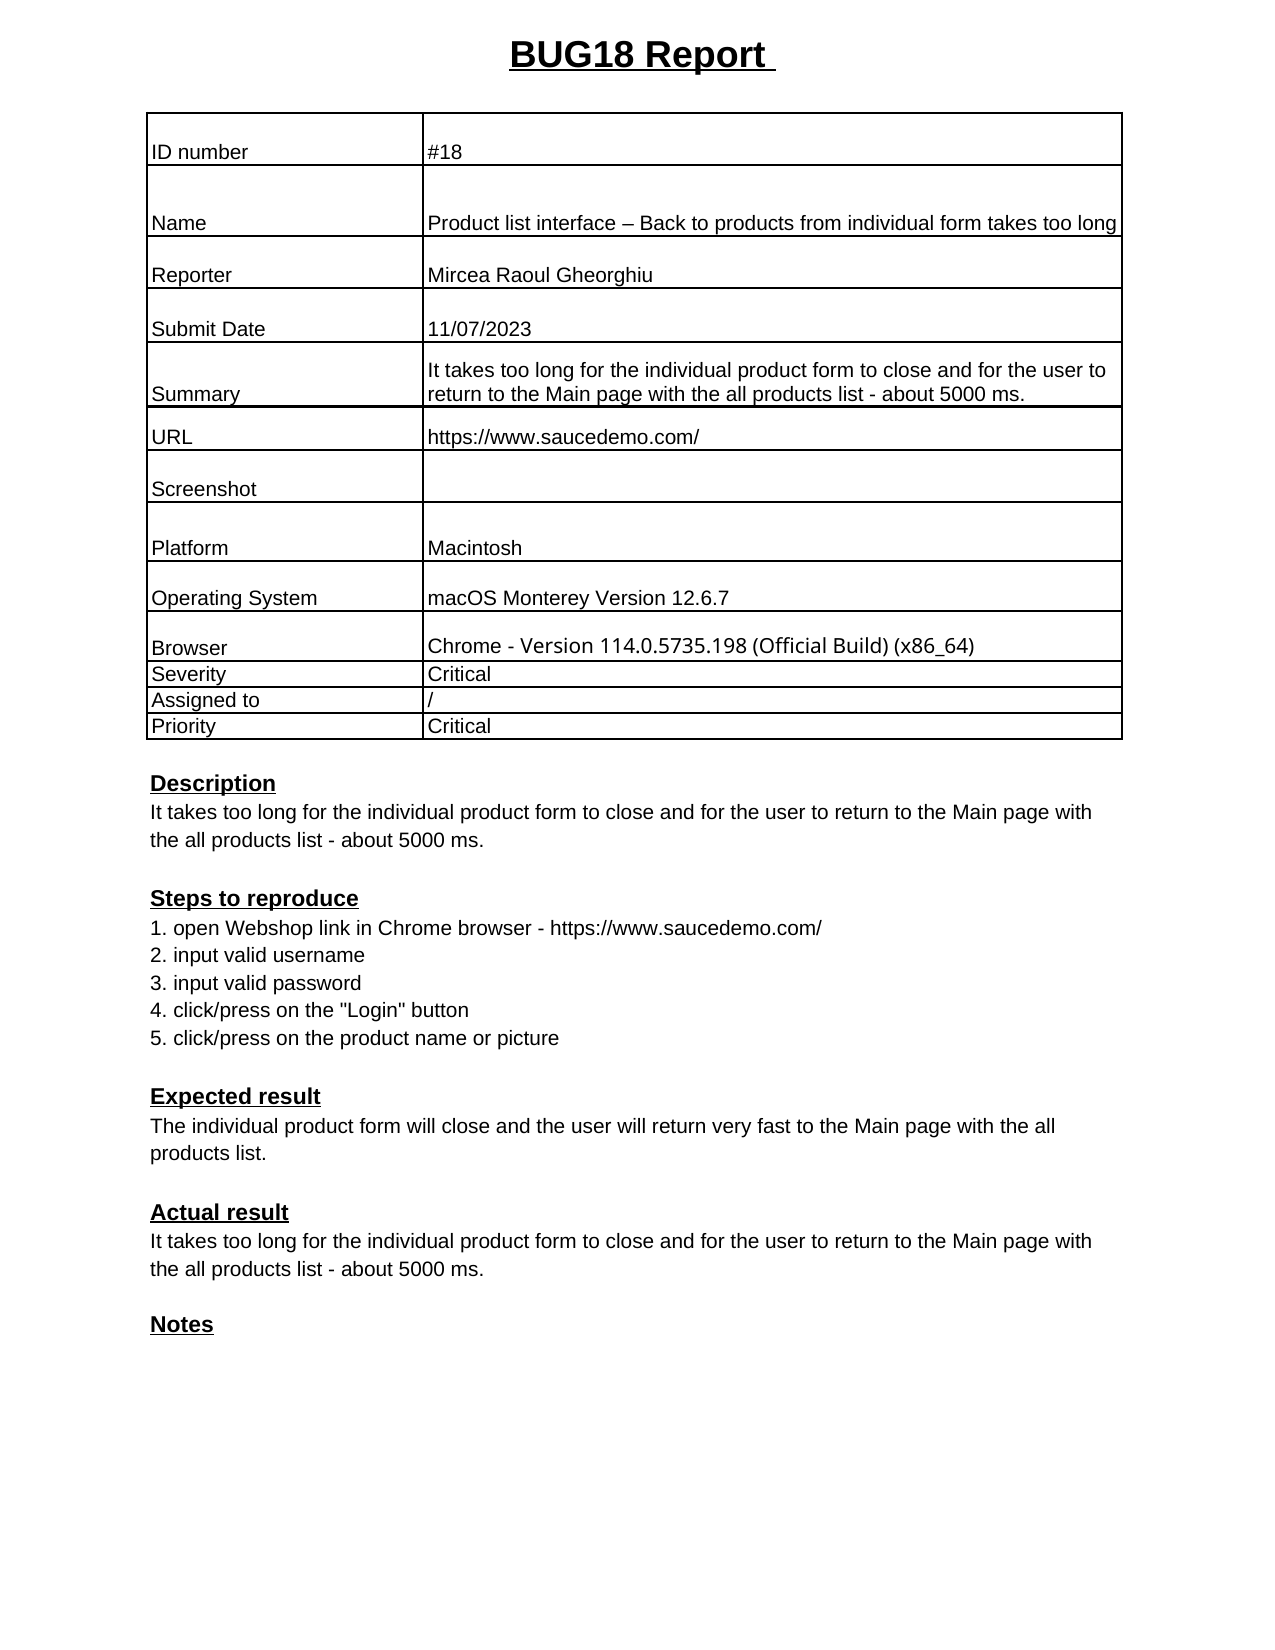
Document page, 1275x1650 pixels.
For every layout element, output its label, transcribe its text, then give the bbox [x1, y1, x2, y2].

text Actual result [150, 1199, 1125, 1225]
table_cell Mircea Raoul Gheorghiu [424, 237, 1121, 287]
table_cell Product list interface – Back to products from individual form takes too long [424, 166, 1121, 234]
table_cell It takes too long for the individual product form to close and for the user to return to the Main page with the all products list - about 5000 ms. [424, 343, 1121, 405]
table_header ID number [148, 114, 422, 164]
text It takes too long for the individual product form to close and for the user to return to the Main page with the all products list - about 5000 ms. [150, 1229, 1125, 1280]
text 5. click/press on the product name or picture [150, 1026, 1125, 1049]
table_header #18 [424, 114, 1121, 164]
text 4. click/press on the "Login" button [150, 998, 1125, 1022]
table_cell 11/07/2023 [424, 289, 1121, 341]
text Notes [150, 1311, 1125, 1338]
table_cell URL [148, 408, 422, 449]
table_cell Operating System [148, 562, 422, 609]
table_cell https://www.saucedemo.com/ [424, 408, 1121, 449]
text Expected result [150, 1083, 1125, 1110]
table_cell Assigned to [148, 688, 422, 712]
table_cell Submit Date [148, 289, 422, 341]
table_cell Screenshot [148, 451, 422, 501]
table_cell Chrome - Version 114.0.5735.198 (Official Build) (x86_64) [424, 612, 1121, 659]
text It takes too long for the individual product form to close and for the user to return to the Main page with the all products list - about 5000 ms. [150, 800, 1125, 852]
table_cell Macintosh [424, 503, 1121, 559]
table_cell Priority [148, 714, 422, 738]
table_cell macOS Monterey Version 12.6.7 [424, 562, 1121, 609]
text BUG18 Report [150, 32, 1125, 75]
table_cell Critical [424, 714, 1121, 738]
table_cell [424, 451, 1121, 501]
text Steps to reproduce [150, 885, 1125, 912]
text 1. open Webshop link in Chrome browser - https://www.saucedemo.com/ [150, 916, 1125, 939]
text 2. input valid username [150, 943, 1125, 967]
table_cell Critical [424, 662, 1121, 686]
table_cell Name [148, 166, 422, 234]
table_cell Browser [148, 612, 422, 659]
table_cell Reporter [148, 237, 422, 287]
table_cell Summary [148, 343, 422, 405]
text Description [150, 770, 1125, 796]
table_cell Platform [148, 503, 422, 559]
text 3. input valid password [150, 971, 1125, 994]
table_cell / [424, 688, 1121, 712]
text The individual product form will close and the user will return very fast to the Main page with the all products list. [150, 1113, 1125, 1165]
table_cell Severity [148, 662, 422, 686]
